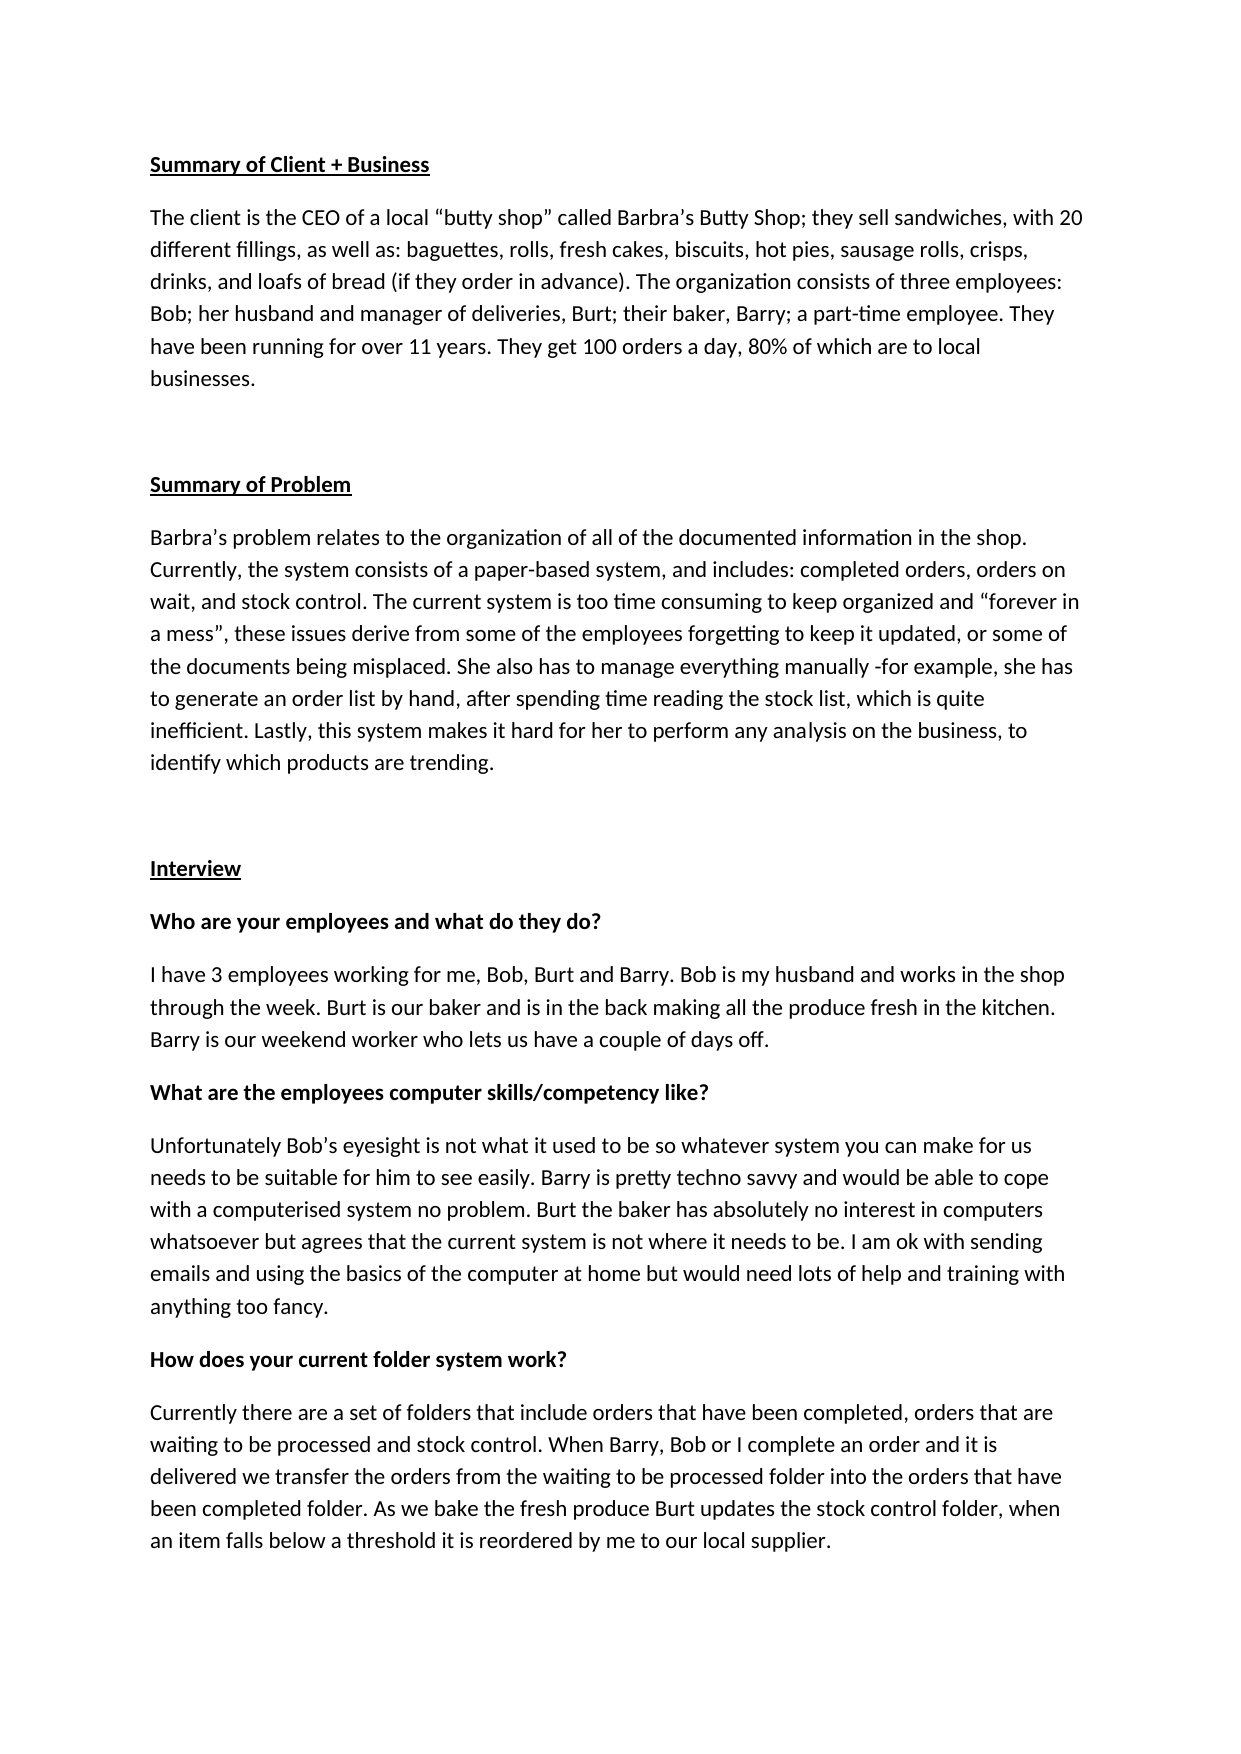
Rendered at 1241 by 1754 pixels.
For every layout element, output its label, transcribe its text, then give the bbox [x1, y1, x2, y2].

text The client is the CEO of a local “butty shop” called Barbra’s Butty Shop; they sell sandwiches, with 20 different fillings, as well as: baguettes, rolls, fresh cakes, biscuits, hot pies, sausage rolls, crisps, drinks, and loafs of bread (if they order in advance). The organization consists of three employees: Bob; her husband and manager of deliveries, Burt; their baker, Barry; a part-time employee. They have been running for over 11 years. They get 100 orders a day, 80% of which are to local businesses. [150, 203, 1090, 392]
text Summary of Client + Business [150, 150, 1090, 178]
text Who are your employees and what do they do? [150, 907, 1090, 935]
text Barbra’s problem relates to the organization of all of the documented information in the shop. Currently, the system consists of a paper-based system, and includes: completed orders, orders on wait, and stock control. The current system is too time consuming to keep organized and “forever in a mess”, these issues derive from some of the employees forgetting to keep it updated, or some of the documents being misplaced. She also has to manage everything manually -for example, she has to generate an order list by hand, after spending time reading the stock list, which is quite inefficient. Lastly, this system makes it hard for her to perform any analysis on the business, to identify which products are trending. [150, 523, 1090, 776]
text Unfortunately Bob’s eyesight is not what it used to be so whatever system you can make for us needs to be suitable for him to see easily. Barry is pretty techno savvy and would be able to cope with a computerised system no problem. Burt the baker has absolutely no interest in computers whatsoever but agrees that the current system is not where it needs to be. I am ok with sending emails and using the basics of the computer at home but would need lots of help and training with anything too fancy. [150, 1131, 1090, 1320]
text Summary of Problem [150, 470, 1090, 498]
text Currently there are a set of folders that include orders that have been completed, orders that are waiting to be processed and stock control. When Barry, Bob or I complete an order and it is delivered we transfer the orders from the waiting to be processed folder into the orders that have been completed folder. As we bake the fresh produce Burt updates the stock control folder, when an item falls below a threshold it is reordered by me to our local supplier. [150, 1398, 1090, 1554]
text I have 3 employees working for me, Bob, Burt and Barry. Bob is my husband and works in the shop through the week. Burt is our baker and is in the back making all the produce fresh in the kitchen. Barry is our weekend worker who lets us have a couple of days off. [150, 960, 1090, 1053]
text Interview [150, 854, 1090, 882]
text What are the employees computer skills/competency like? [150, 1078, 1090, 1106]
text How does your current folder system work? [150, 1345, 1090, 1373]
